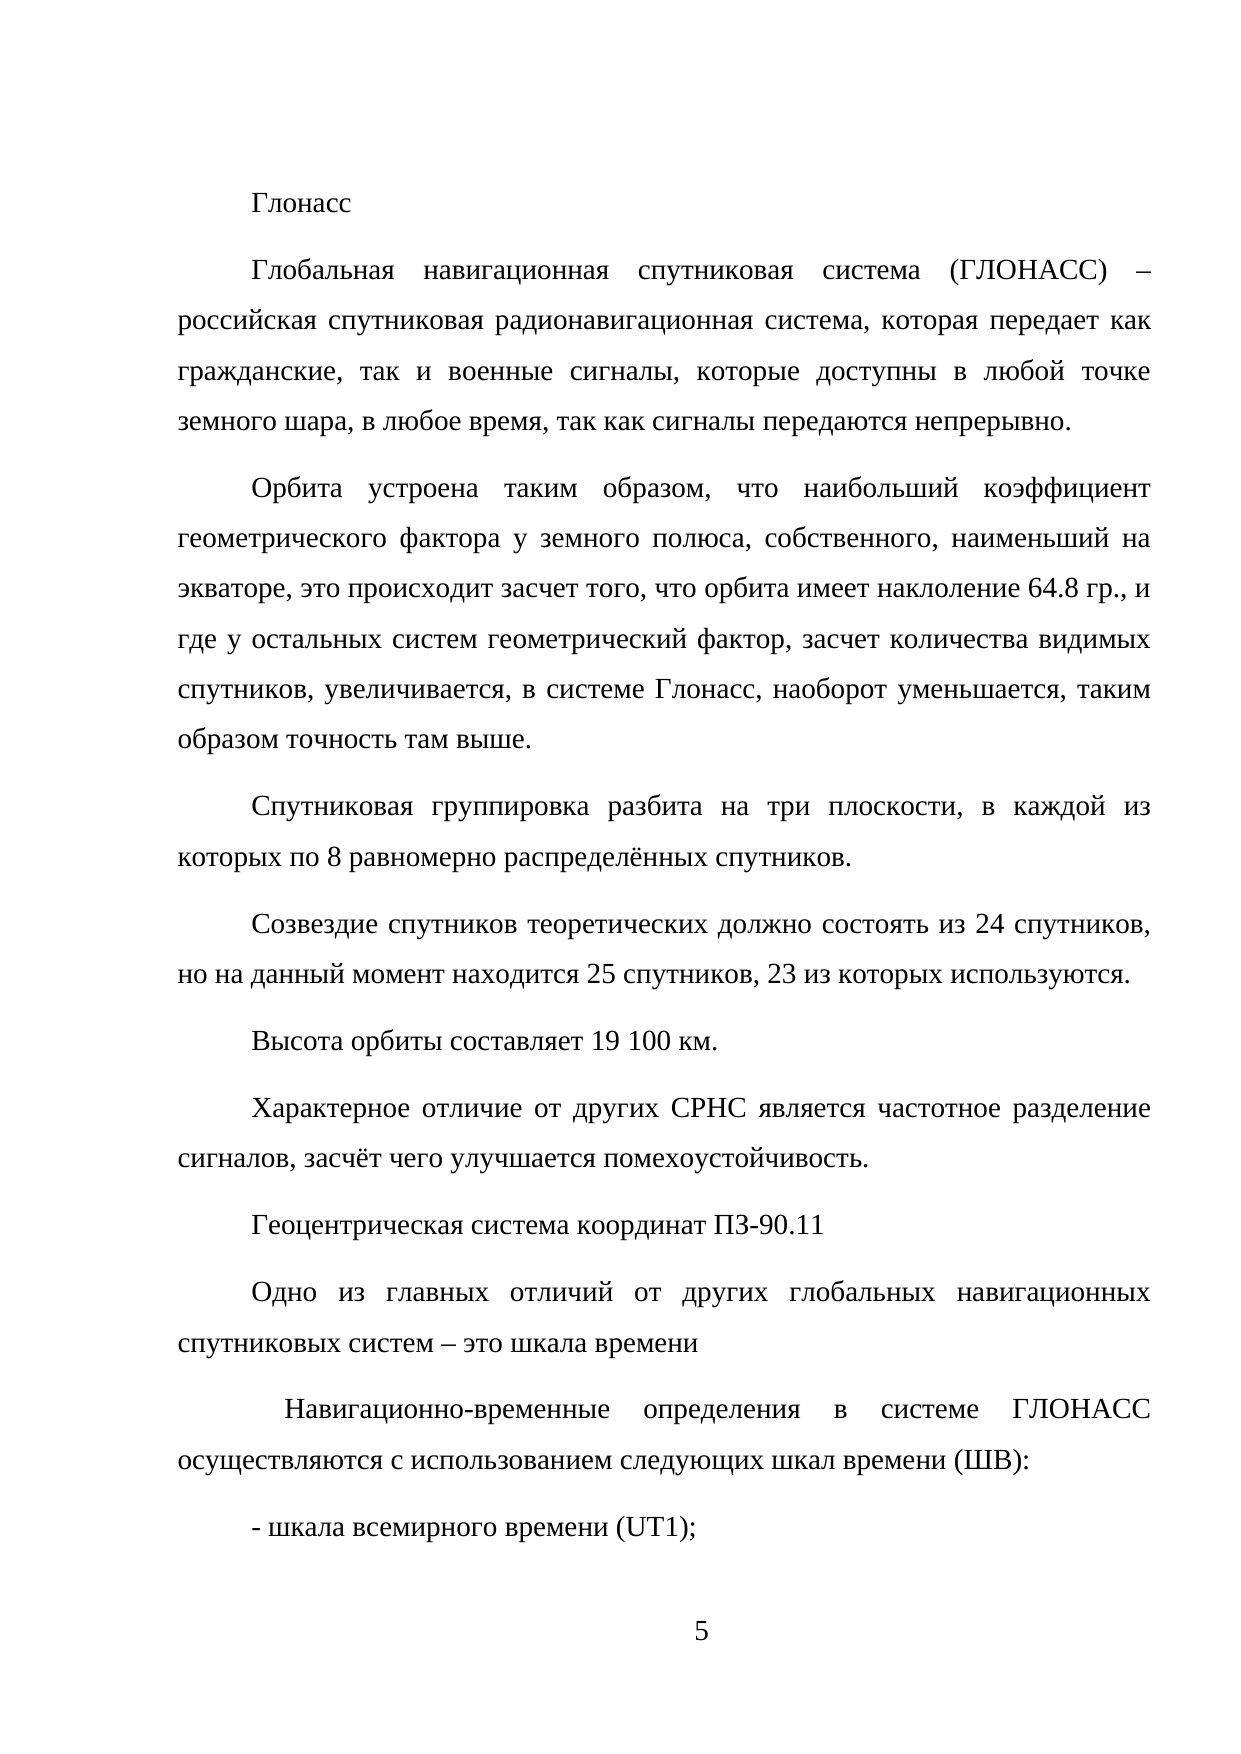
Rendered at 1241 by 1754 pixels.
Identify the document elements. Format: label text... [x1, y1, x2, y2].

text Навигационно-временные определения в системе ГЛОНАСС осуществляются с использованием следующих шкал времени (ШВ): [177, 1392, 1152, 1476]
text Орбита устроена таким образом, что наибольший коэффициент геометрического фактора у земного полюса, собственного, наименьший на экваторе, это происходит засчет того, что орбита имеет наклоление 64.8 гр., и где у остальных систем геометрический фактор, засчет количества видимых спутников, увеличивается, в системе Глонасс, наоборот уменьшается, таким образом точность там выше. [177, 470, 1152, 755]
text Глобальная навигационная спутниковая система (ГЛОНАСС) – российская спутниковая радионавигационная система, которая передает как гражданские, так и военные сигналы, которые доступны в любой точке земного шара, в любое время, так как сигналы передаются непрерывно. [177, 252, 1152, 437]
text Геоцентрическая система координат ПЗ-90.11 [177, 1207, 1152, 1241]
text Созвездие спутников теоретических должно состоять из 24 спутников, но на данный момент находится 25 спутников, 23 из которых используются. [177, 906, 1152, 990]
text Спутниковая группировка разбита на три плоскости, в каждой из которых по 8 равномерно распределённых спутников. [177, 788, 1152, 872]
text Одно из главных отличий от других глобальных навигационных спутниковых систем – это шкала времени [177, 1274, 1152, 1358]
text - шкала всемирного времени (UT1); [177, 1509, 1152, 1542]
text Высота орбиты составляет 19 100 км. [177, 1023, 1152, 1057]
text Глонасс [177, 185, 1152, 219]
text Характерное отличие от других СРНС является частотное разделение сигналов, засчёт чего улучшается помехоустойчивость. [177, 1090, 1152, 1174]
